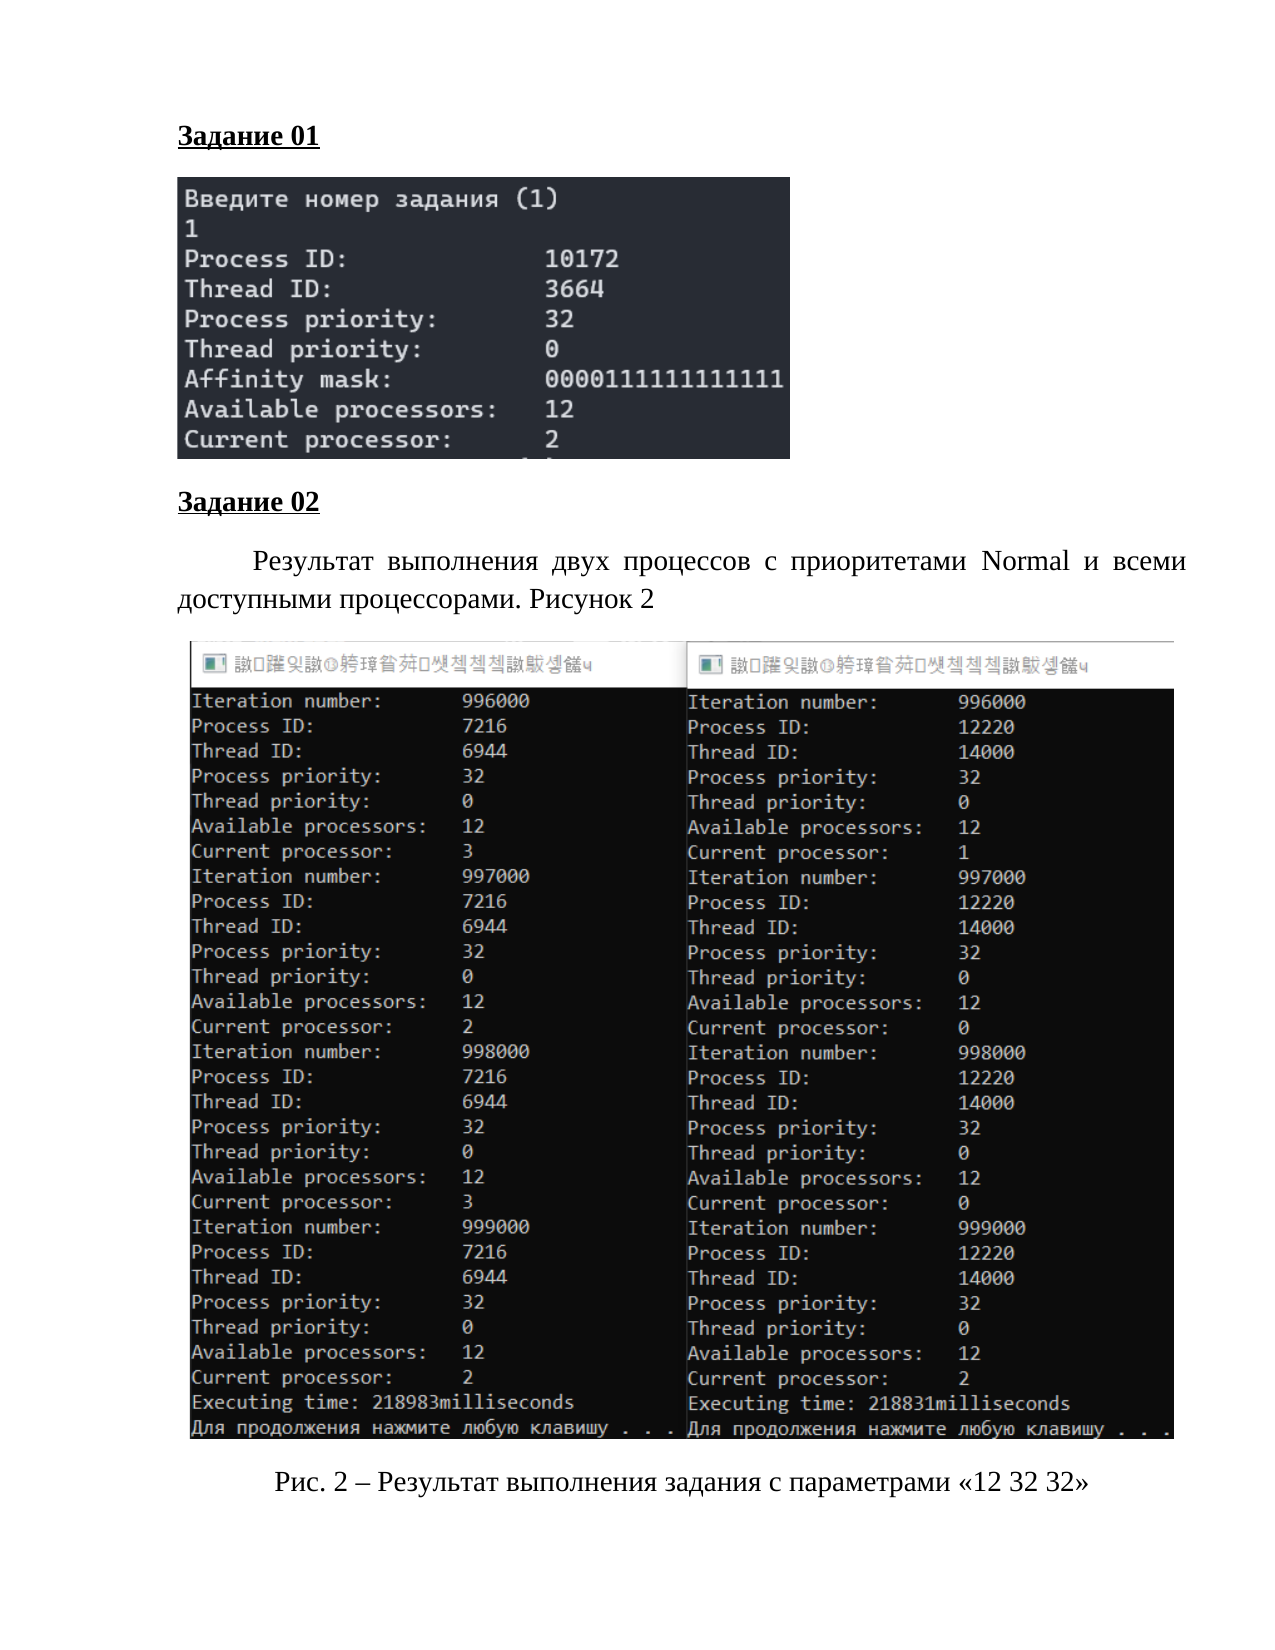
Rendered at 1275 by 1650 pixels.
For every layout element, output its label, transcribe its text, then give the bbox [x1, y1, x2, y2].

text Результат выполнения двух процессов с приоритетами Normal и всеми доступными процессорами. Рисунок 2 [177, 543, 1186, 615]
text Задание 02 [177, 484, 1186, 517]
text Задание 01 [177, 118, 1186, 152]
picture [189, 641, 1174, 1439]
text Рис. 2 – Результат выполнения задания с параметрами «12 32 32» [177, 1464, 1186, 1497]
picture [177, 177, 790, 459]
